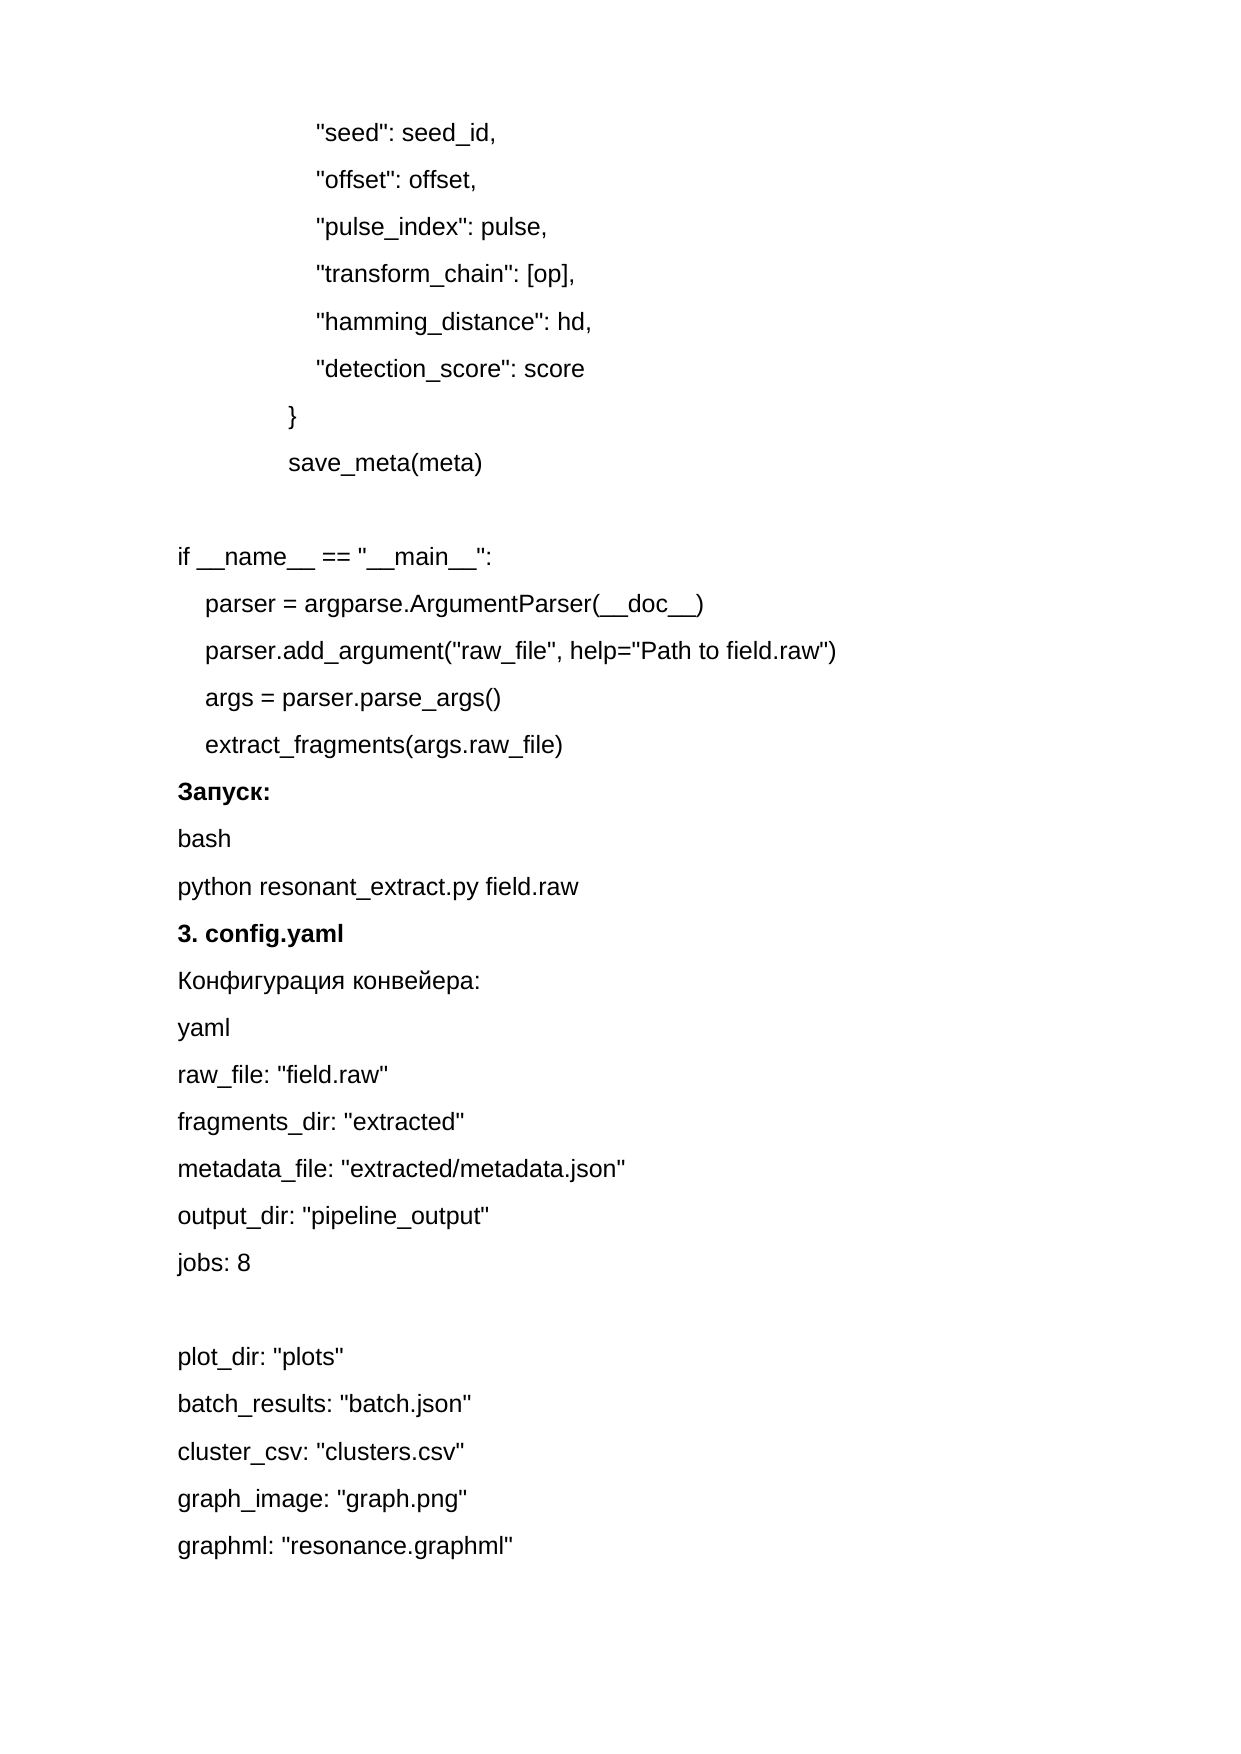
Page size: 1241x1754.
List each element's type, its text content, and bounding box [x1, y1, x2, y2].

text raw_file: "field.raw" [177, 1060, 1152, 1088]
text extract_fragments(args.raw_file) [177, 730, 1152, 759]
text graph_image: "graph.png" [177, 1483, 1152, 1512]
text args = parser.parse_args() [177, 683, 1152, 712]
text cluster_csv: "clusters.csv" [177, 1436, 1152, 1465]
text "detection_score": score [177, 353, 1152, 382]
text Запуск: [177, 777, 1152, 806]
text fragments_dir: "extracted" [177, 1107, 1152, 1136]
text "hamming_distance": hd, [177, 306, 1152, 335]
text "seed": seed_id, [177, 118, 1152, 147]
text metadata_file: "extracted/metadata.json" [177, 1154, 1152, 1183]
text } [177, 401, 1152, 429]
text python resonant_extract.py field.raw [177, 871, 1152, 900]
text "transform_chain": [op], [177, 259, 1152, 288]
text "offset": offset, [177, 165, 1152, 194]
text bash [177, 824, 1152, 853]
text parser = argparse.ArgumentParser(__doc__) [177, 589, 1152, 618]
text jobs: 8 [177, 1248, 1152, 1277]
text "pulse_index": pulse, [177, 212, 1152, 241]
text graphml: "resonance.graphml" [177, 1531, 1152, 1559]
text if __name__ == "__main__": [177, 542, 1152, 571]
text plot_dir: "plots" [177, 1342, 1152, 1371]
text Конфигурация конвейера: [177, 966, 1152, 994]
text batch_results: "batch.json" [177, 1389, 1152, 1418]
text yaml [177, 1013, 1152, 1041]
text output_dir: "pipeline_output" [177, 1201, 1152, 1230]
text parser.add_argument("raw_file", help="Path to field.raw") [177, 636, 1152, 665]
text save_meta(meta) [177, 448, 1152, 476]
text 3. config.yaml [177, 918, 1152, 947]
